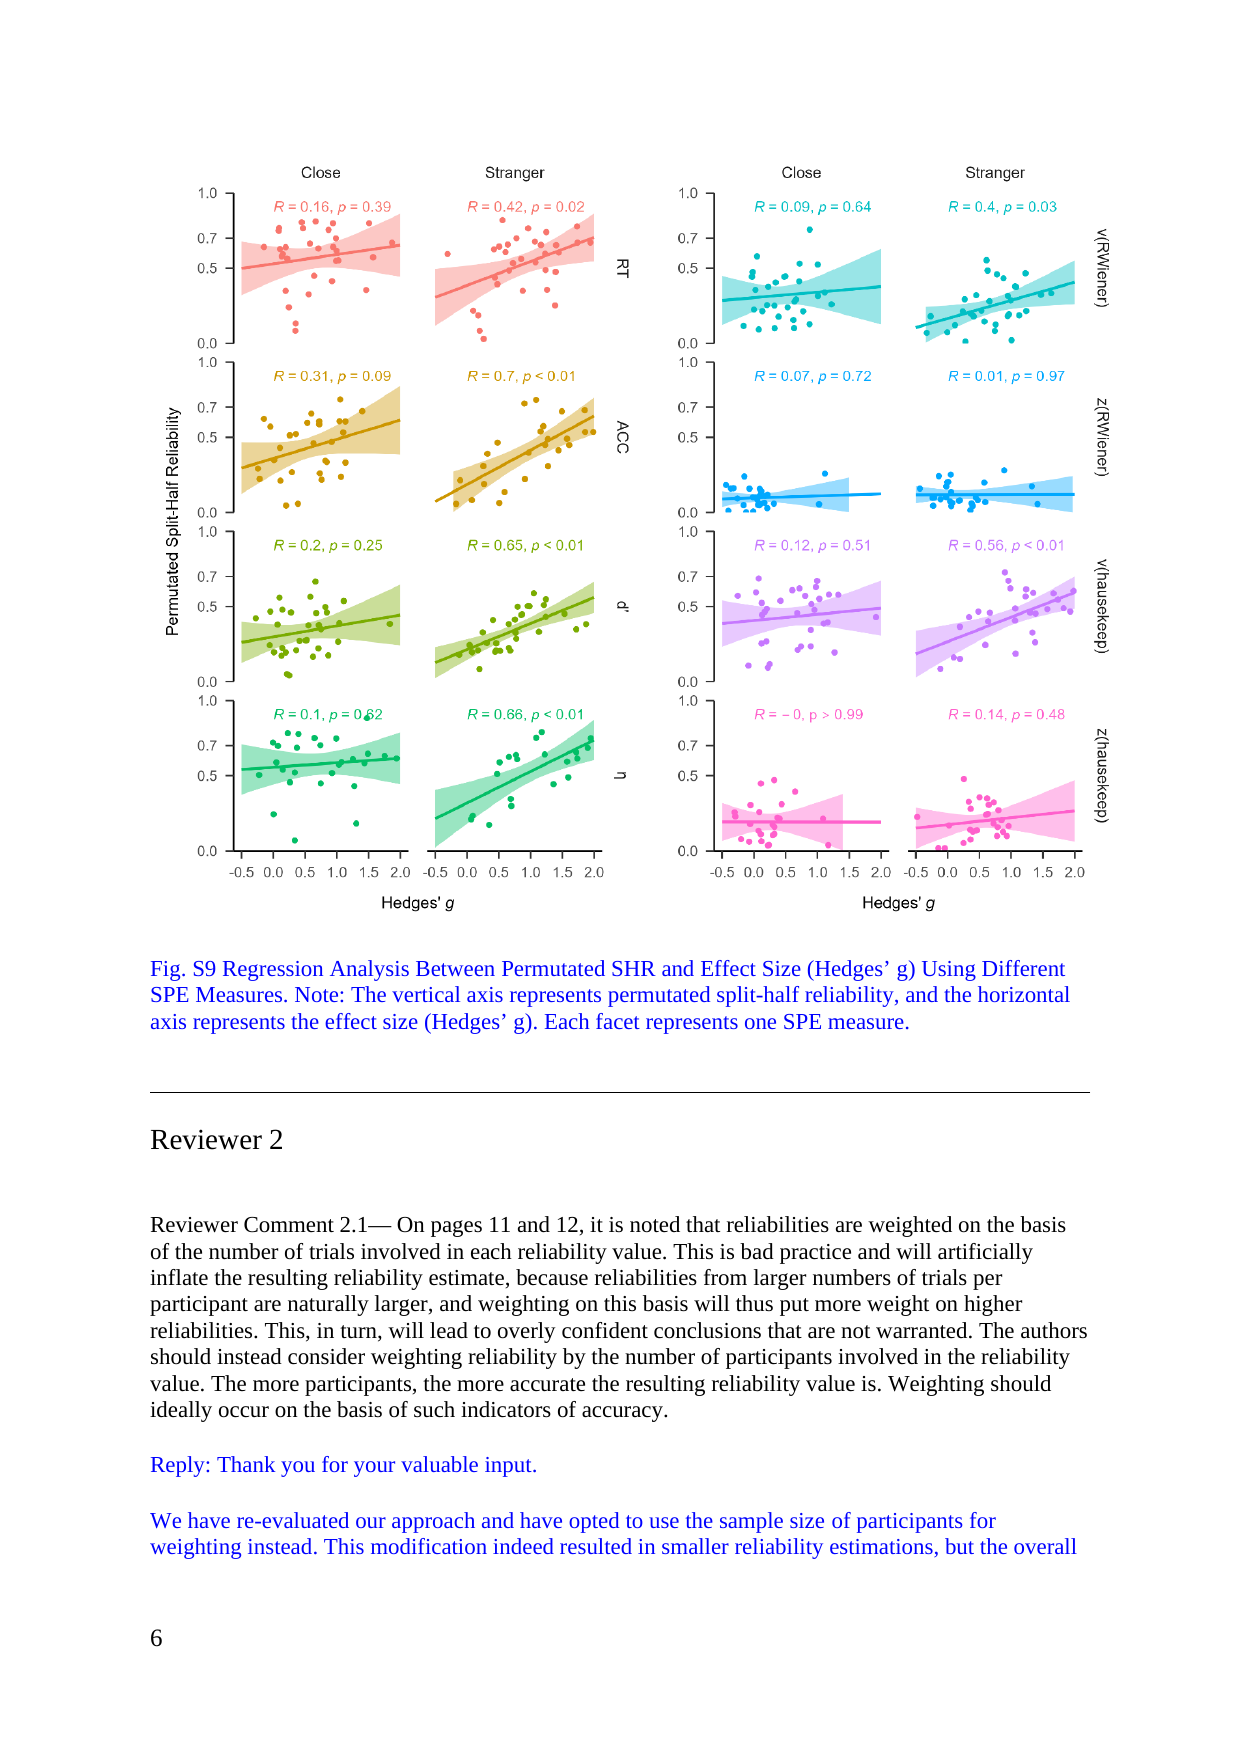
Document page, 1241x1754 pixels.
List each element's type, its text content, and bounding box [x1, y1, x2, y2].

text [150, 1507, 1090, 1560]
text Fig. S9 Regression Analysis Between Permutated SHR and Effect Size (Hedges’ g) Using Different SPE Measures. Note: The vertical axis represents permutated split-half reliability, and the horizontal axis represents the effect size (Hedges’ g). Each facet represents one SPE measure. [150, 955, 1090, 1034]
text Reply: Thank you for your valuable input. [150, 1451, 1090, 1478]
text Reviewer Comment 2.1— On pages 11 and 12, it is noted that reliabilities are weighted on the basis of the number of trials involved in each reliability value. This is bad practice and will artificially inflate the resulting reliability estimate, because reliabilities from larger numbers of trials per participant are naturally larger, and weighting on this basis will thus put more weight on higher reliabilities. This, in turn, will lead to overly confident conclusions that are not warranted. The authors should instead consider weighting reliability by the number of participants involved in the reliability value. The more participants, the more accurate the resulting reliability value is. Weighting should ideally occur on the basis of such indicators of accuracy. [150, 1185, 1090, 1422]
text Reviewer 2 [150, 1122, 1090, 1156]
picture [150, 150, 1125, 930]
